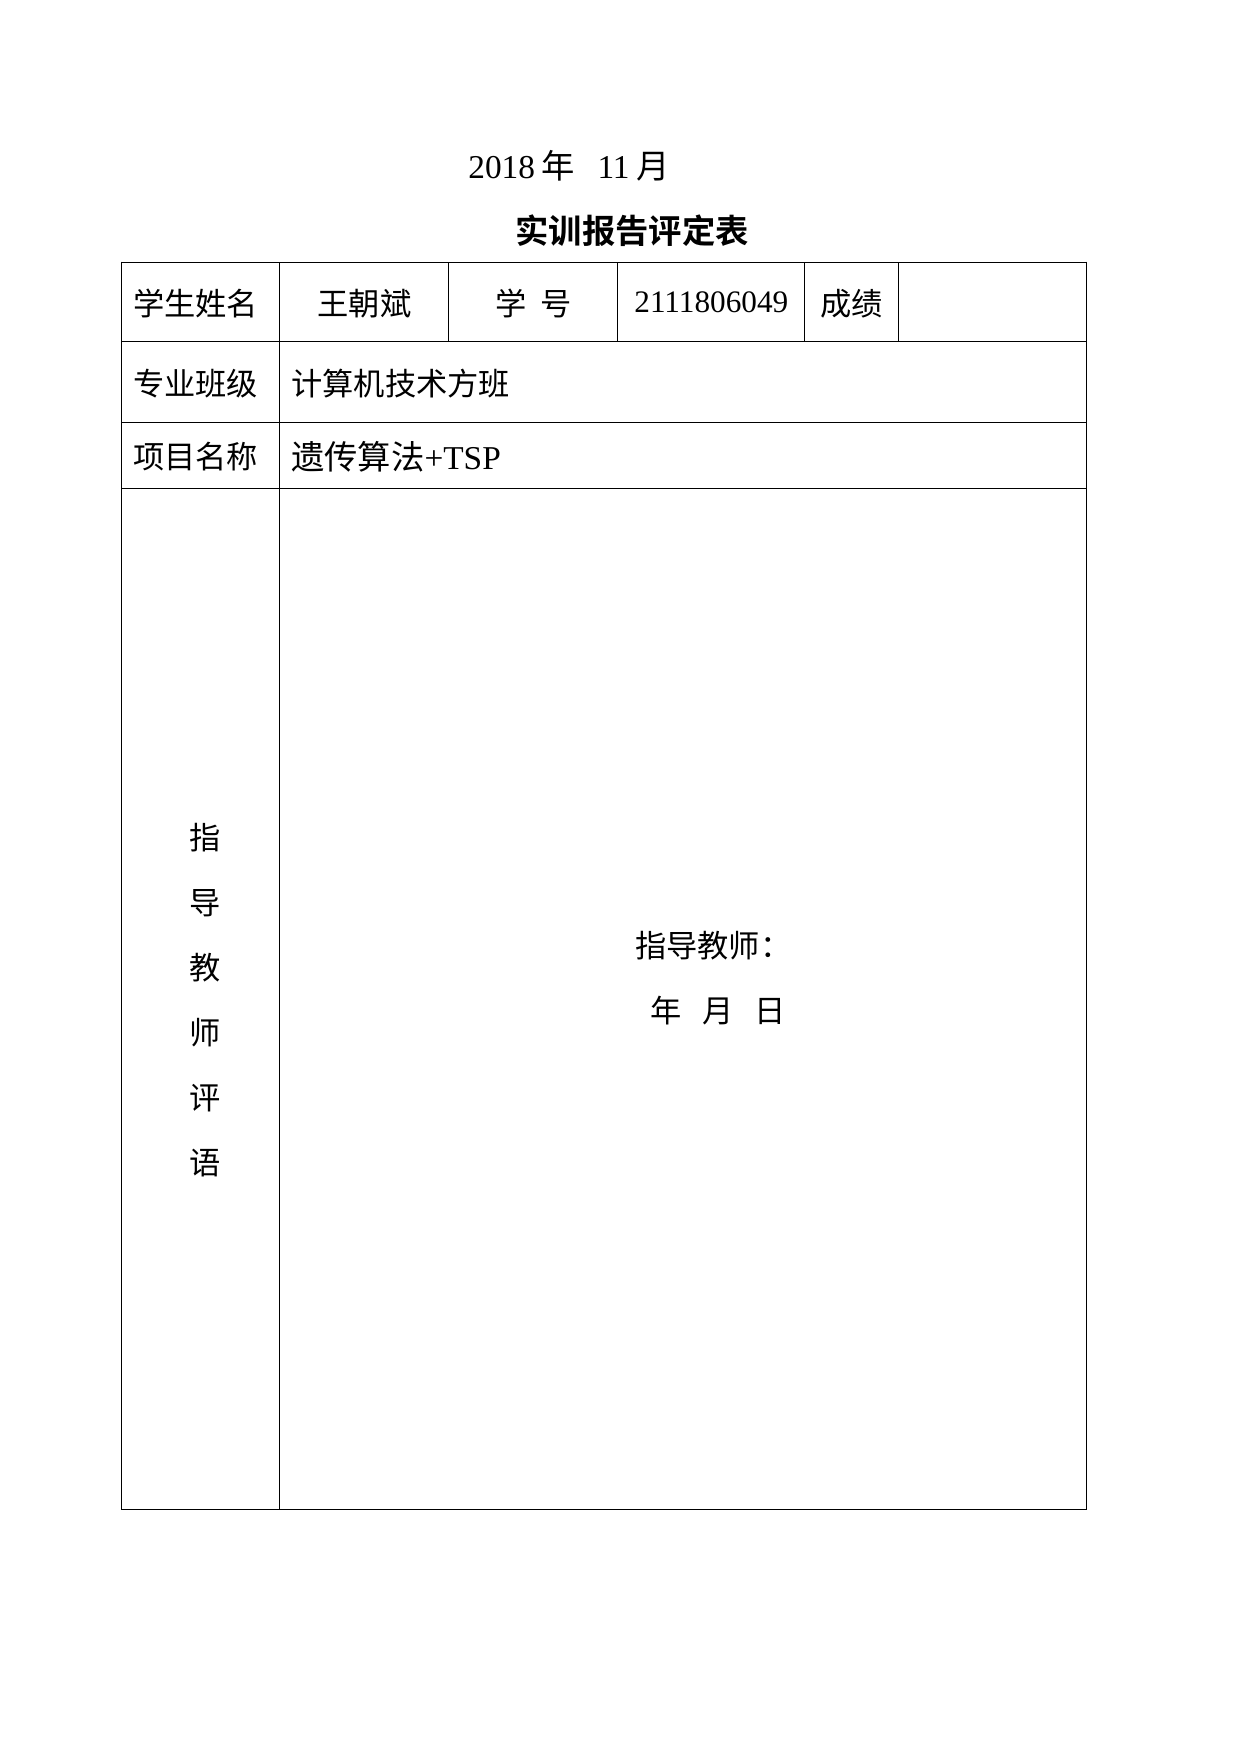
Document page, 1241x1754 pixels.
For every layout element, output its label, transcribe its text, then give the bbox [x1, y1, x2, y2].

table_header 2111806049 [618, 263, 804, 341]
table_header 成绩 [805, 263, 898, 341]
table_header 王朝斌 [280, 263, 448, 341]
table_cell 指导教师： 年 月 日 [280, 489, 1086, 1509]
table_cell 指 导 教 师 评 语 [122, 489, 279, 1509]
table_header 学生姓名 [122, 263, 279, 341]
table_cell 项目名称 [122, 423, 279, 488]
table_header 学 号 [449, 263, 617, 341]
table_cell 计算机技术方班 [280, 342, 1086, 422]
table_cell 专业班级 [122, 342, 279, 422]
table_cell 遗传算法+TSP [280, 423, 1086, 488]
text 实训报告评定表 [118, 197, 1146, 262]
table_header [899, 263, 1086, 341]
